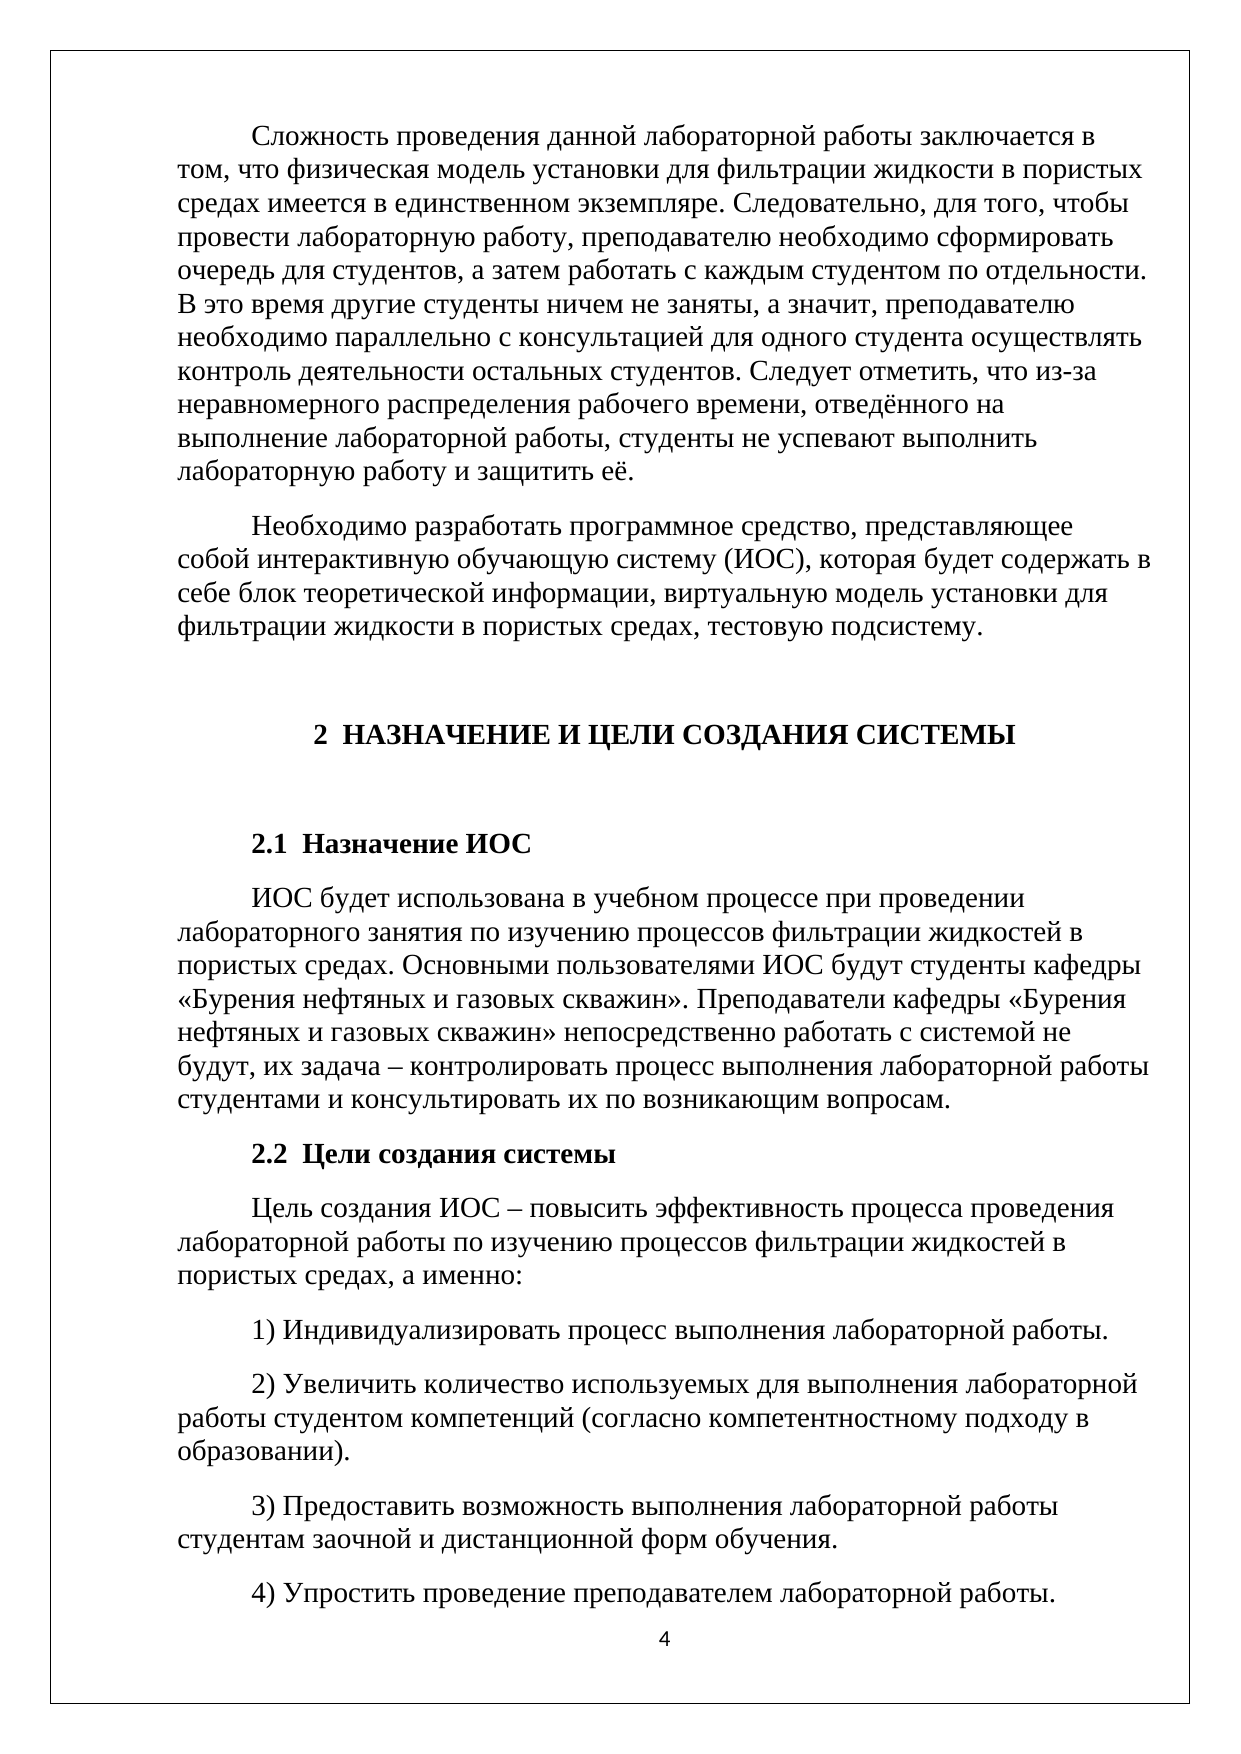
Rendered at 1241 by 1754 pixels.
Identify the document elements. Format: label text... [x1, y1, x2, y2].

text 2.2 Цели создания системы [177, 1136, 1152, 1169]
text 4) Упростить проведение преподавателем лабораторной работы. [177, 1576, 1152, 1609]
text 1) Индивидуализировать процесс выполнения лабораторной работы. [177, 1312, 1152, 1345]
text 2.1 Назначение ИОС [177, 826, 1152, 859]
text 2) Увеличить количество используемых для выполнения лабораторной работы студентом компетенций (согласно компетентностному подходу в образовании). [177, 1366, 1152, 1467]
text 2 НАЗНАЧЕНИЕ И ЦЕЛИ СОЗДАНИЯ СИСТЕМЫ [177, 717, 1152, 751]
text Необходимо разработать программное средство, представляющее собой интерактивную обучающую систему (ИОС), которая будет содержать в себе блок теоретической информации, виртуальную модель установки для фильтрации жидкости в пористых средах, тестовую подсистему. [177, 508, 1152, 642]
text Цель создания ИОС – повысить эффективность процесса проведения лабораторной работы по изучению процессов фильтрации жидкостей в пористых средах, а именно: [177, 1190, 1152, 1291]
text Сложность проведения данной лабораторной работы заключается в том, что физическая модель установки для фильтрации жидкости в пористых средах имеется в единственном экземпляре. Следовательно, для того, чтобы провести лабораторную работу, преподавателю необходимо сформировать очередь для студентов, а затем работать с каждым студентом по отдельности. В это время другие студенты ничем не заняты, а значит, преподавателю необходимо параллельно с консультацией для одного студента осуществлять контроль деятельности остальных студентов. Следует отметить, что из-за неравномерного распределения рабочего времени, отведённого на выполнение лабораторной работы, студенты не успевают выполнить лабораторную работу и защитить её. [177, 118, 1152, 487]
text ИОС будет использована в учебном процессе при проведении лабораторного занятия по изучению процессов фильтрации жидкостей в пористых средах. Основными пользователями ИОС будут студенты кафедры «Бурения нефтяных и газовых скважин». Преподаватели кафедры «Бурения нефтяных и газовых скважин» непосредственно работать с системой не будут, их задача – контролировать процесс выполнения лабораторной работы студентами и консультировать их по возникающим вопросам. [177, 880, 1152, 1115]
text 3) Предоставить возможность выполнения лабораторной работы студентам заочной и дистанционной форм обучения. [177, 1488, 1152, 1555]
